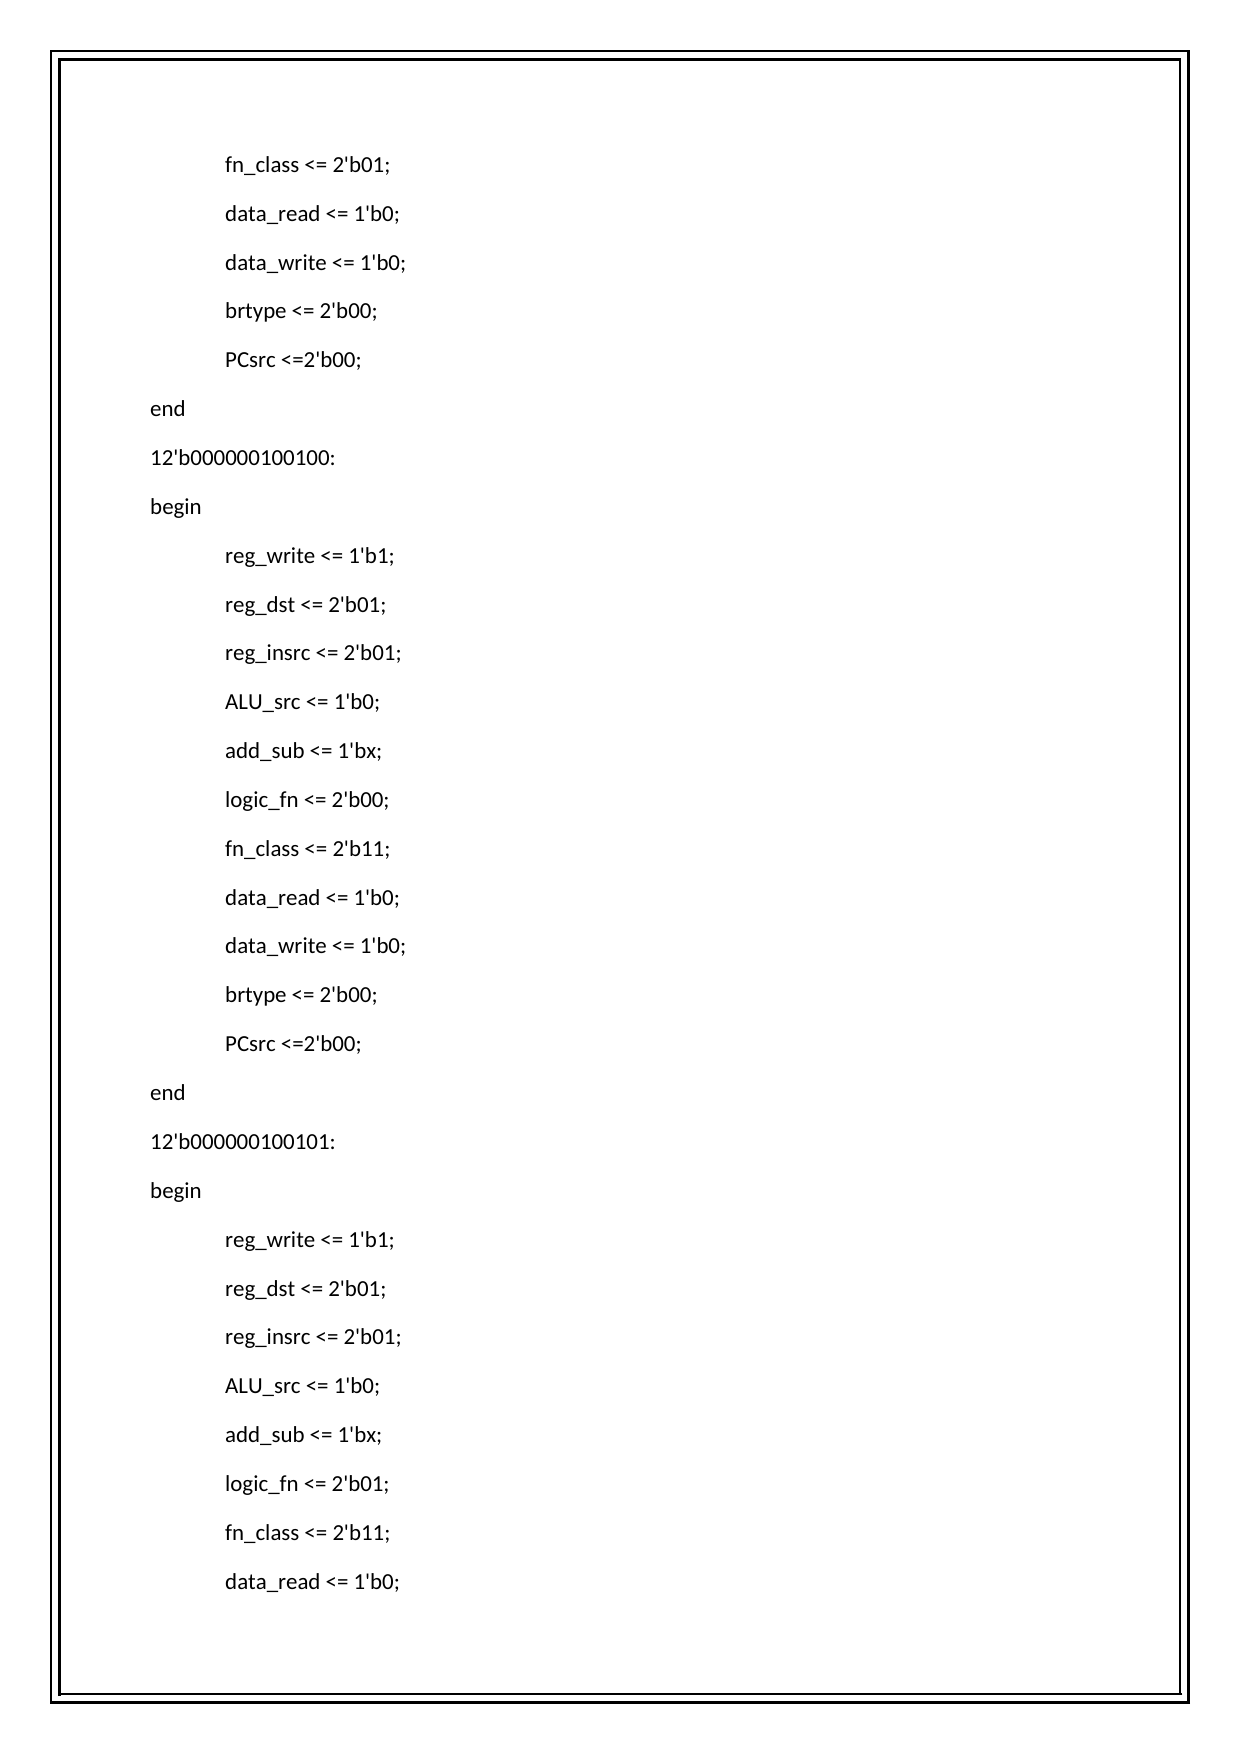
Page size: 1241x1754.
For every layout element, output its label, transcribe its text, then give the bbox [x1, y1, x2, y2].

text brtype <= 2'b00; [150, 297, 1090, 324]
text end [150, 1078, 1090, 1106]
text brtype <= 2'b00; [150, 981, 1090, 1008]
text add_sub <= 1'bx; [150, 736, 1090, 764]
text 12'b000000100100: [150, 443, 1090, 471]
text data_write <= 1'b0; [150, 248, 1090, 276]
text PCsrc <=2'b00; [150, 1029, 1090, 1057]
text ALU_src <= 1'b0; [150, 687, 1090, 715]
text add_sub <= 1'bx; [150, 1420, 1090, 1448]
text PCsrc <=2'b00; [150, 345, 1090, 373]
text reg_write <= 1'b1; [150, 541, 1090, 569]
text reg_insrc <= 2'b01; [150, 1322, 1090, 1351]
text ALU_src <= 1'b0; [150, 1371, 1090, 1399]
text fn_class <= 2'b11; [150, 834, 1090, 862]
text data_read <= 1'b0; [150, 199, 1090, 227]
text begin [150, 492, 1090, 520]
text reg_dst <= 2'b01; [150, 590, 1090, 618]
text 12'b000000100101: [150, 1127, 1090, 1155]
text logic_fn <= 2'b01; [150, 1469, 1090, 1497]
text logic_fn <= 2'b00; [150, 785, 1090, 813]
text begin [150, 1176, 1090, 1204]
text fn_class <= 2'b11; [150, 1518, 1090, 1546]
text reg_write <= 1'b1; [150, 1225, 1090, 1253]
text end [150, 394, 1090, 422]
text reg_insrc <= 2'b01; [150, 638, 1090, 667]
text reg_dst <= 2'b01; [150, 1274, 1090, 1302]
text data_read <= 1'b0; [150, 883, 1090, 911]
text data_read <= 1'b0; [150, 1567, 1090, 1595]
text fn_class <= 2'b01; [150, 150, 1090, 178]
text data_write <= 1'b0; [150, 932, 1090, 960]
